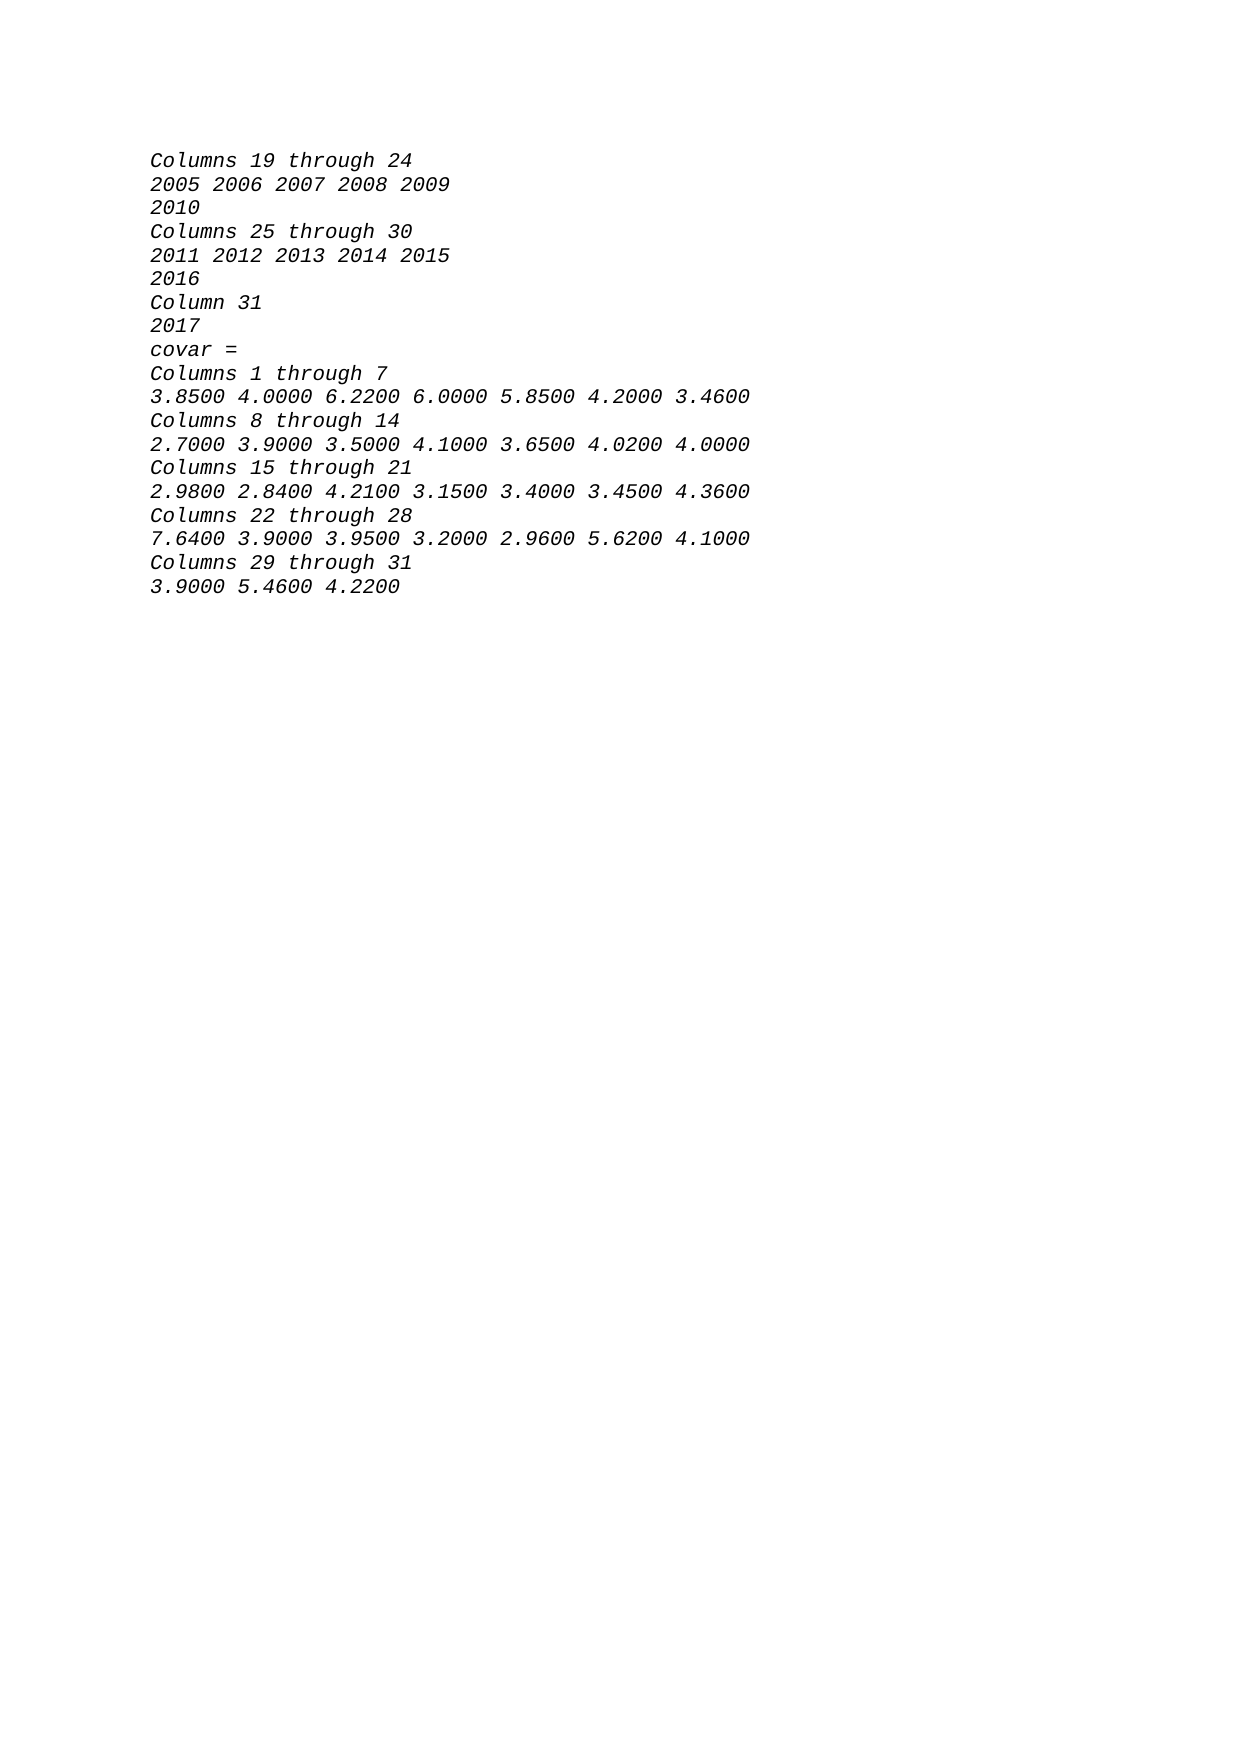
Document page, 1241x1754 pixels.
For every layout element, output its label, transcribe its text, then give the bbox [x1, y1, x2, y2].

text 2.9800 2.8400 4.2100 3.1500 3.4000 3.4500 4.3600 [150, 481, 1090, 505]
text Columns 15 through 21 [150, 457, 1090, 481]
text 2017 [150, 316, 1090, 339]
text Column 31 [150, 292, 1090, 316]
text Columns 8 through 14 [150, 410, 1090, 434]
text covar = [150, 339, 1090, 363]
text Columns 25 through 30 [150, 221, 1090, 244]
text 2005 2006 2007 2008 2009 [150, 174, 1090, 197]
text 2016 [150, 268, 1090, 292]
text Columns 19 through 24 [150, 150, 1090, 174]
text 3.8500 4.0000 6.2200 6.0000 5.8500 4.2000 3.4600 [150, 386, 1090, 410]
text 7.6400 3.9000 3.9500 3.2000 2.9600 5.6200 4.1000 [150, 528, 1090, 552]
text 3.9000 5.4600 4.2200 [150, 576, 1090, 599]
text 2.7000 3.9000 3.5000 4.1000 3.6500 4.0200 4.0000 [150, 434, 1090, 457]
text Columns 22 through 28 [150, 505, 1090, 528]
text Columns 29 through 31 [150, 552, 1090, 576]
text 2011 2012 2013 2014 2015 [150, 244, 1090, 268]
text Columns 1 through 7 [150, 363, 1090, 386]
text 2010 [150, 197, 1090, 221]
